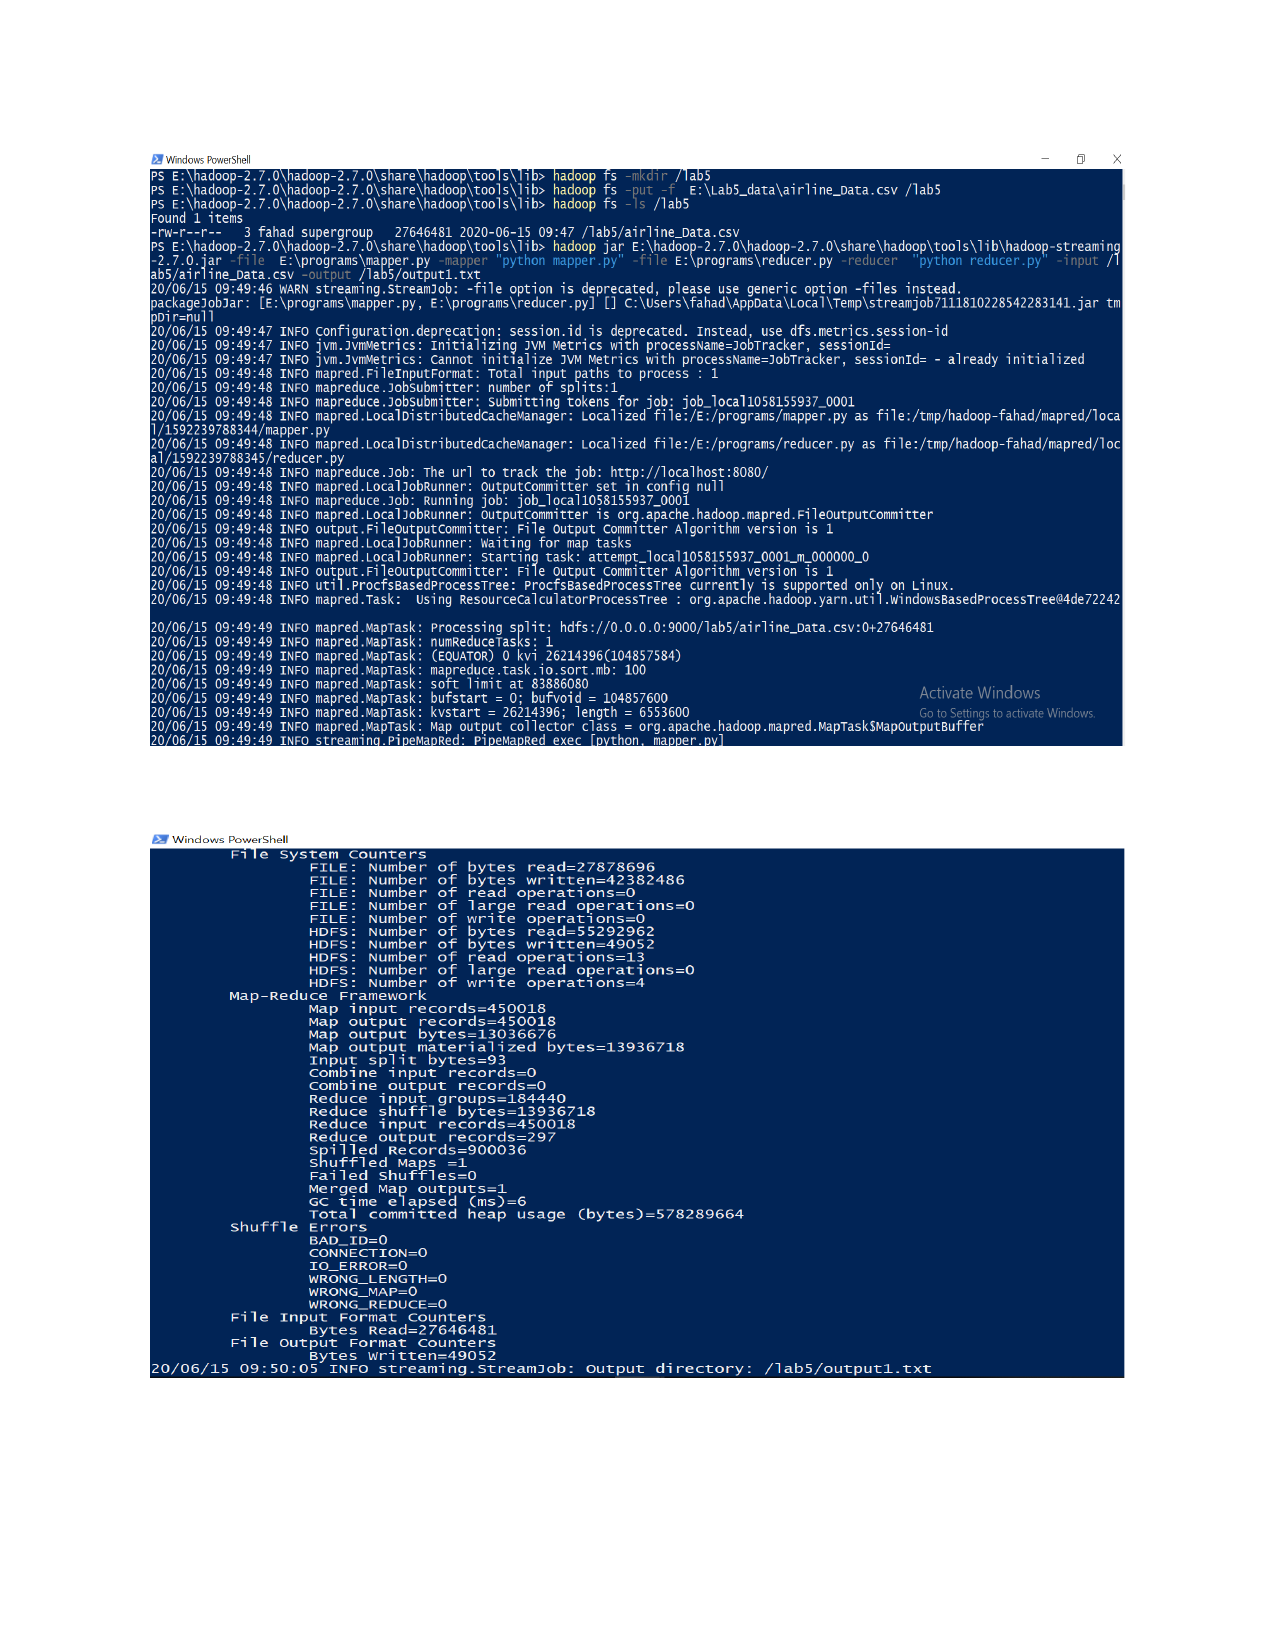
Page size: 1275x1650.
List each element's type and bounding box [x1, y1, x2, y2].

picture [150, 830, 1125, 1378]
picture [150, 150, 1125, 746]
